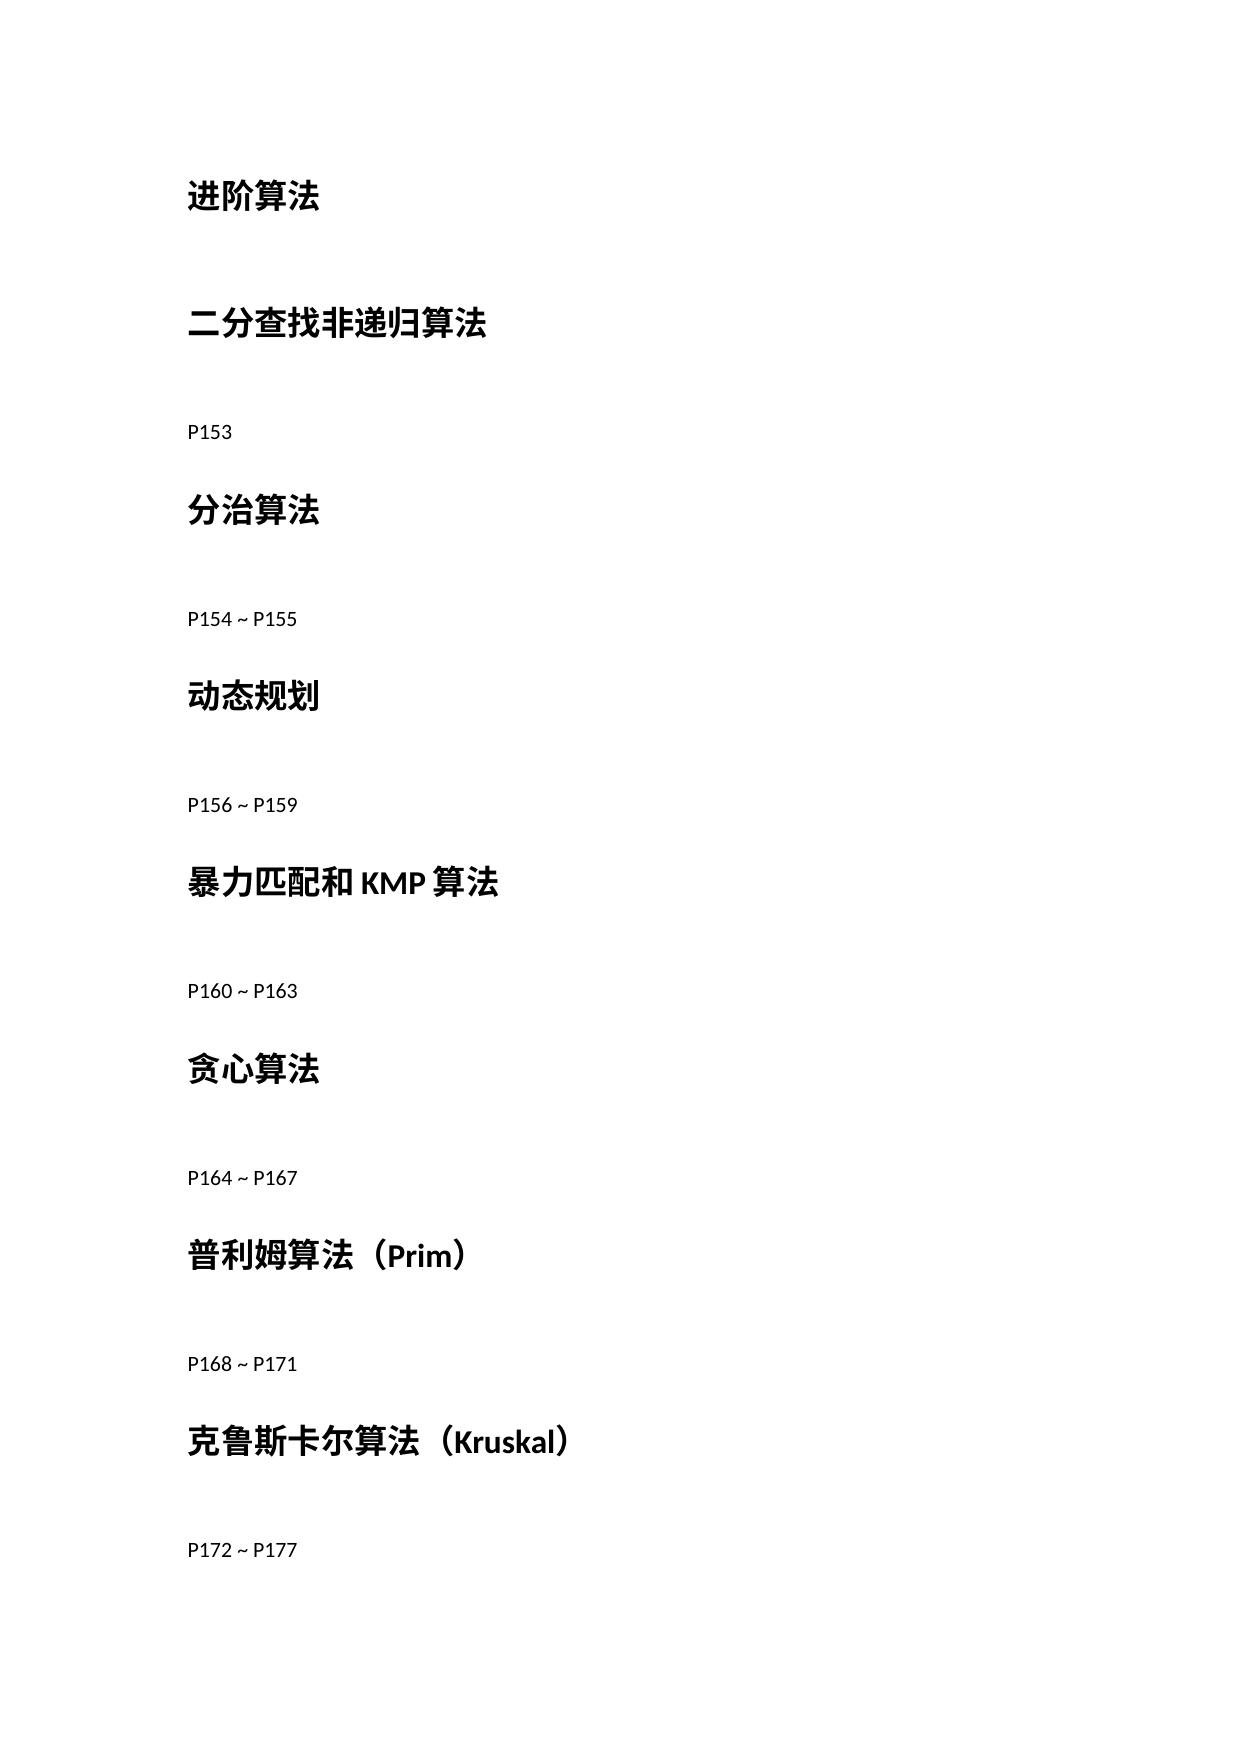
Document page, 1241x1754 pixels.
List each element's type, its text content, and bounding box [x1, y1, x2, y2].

text P160 ~ P163 [187, 974, 1053, 1007]
text P164 ~ P167 [187, 1161, 1053, 1193]
text P153 [187, 416, 1053, 448]
subtitle 分治算法 [187, 475, 1053, 540]
subtitle 进阶算法 [187, 162, 1053, 227]
text P172 ~ P177 [187, 1534, 1053, 1566]
subtitle 普利姆算法（Prim） [187, 1221, 1053, 1286]
text P156 ~ P159 [187, 788, 1053, 821]
subtitle 克鲁斯卡尔算法（Kruskal） [187, 1407, 1053, 1472]
text P168 ~ P171 [187, 1347, 1053, 1380]
text P154 ~ P155 [187, 602, 1053, 634]
subtitle 贪心算法 [187, 1034, 1053, 1099]
subtitle 二分查找非递归算法 [187, 289, 1053, 354]
subtitle 暴力匹配和KMP算法 [187, 848, 1053, 913]
subtitle 动态规划 [187, 661, 1053, 726]
